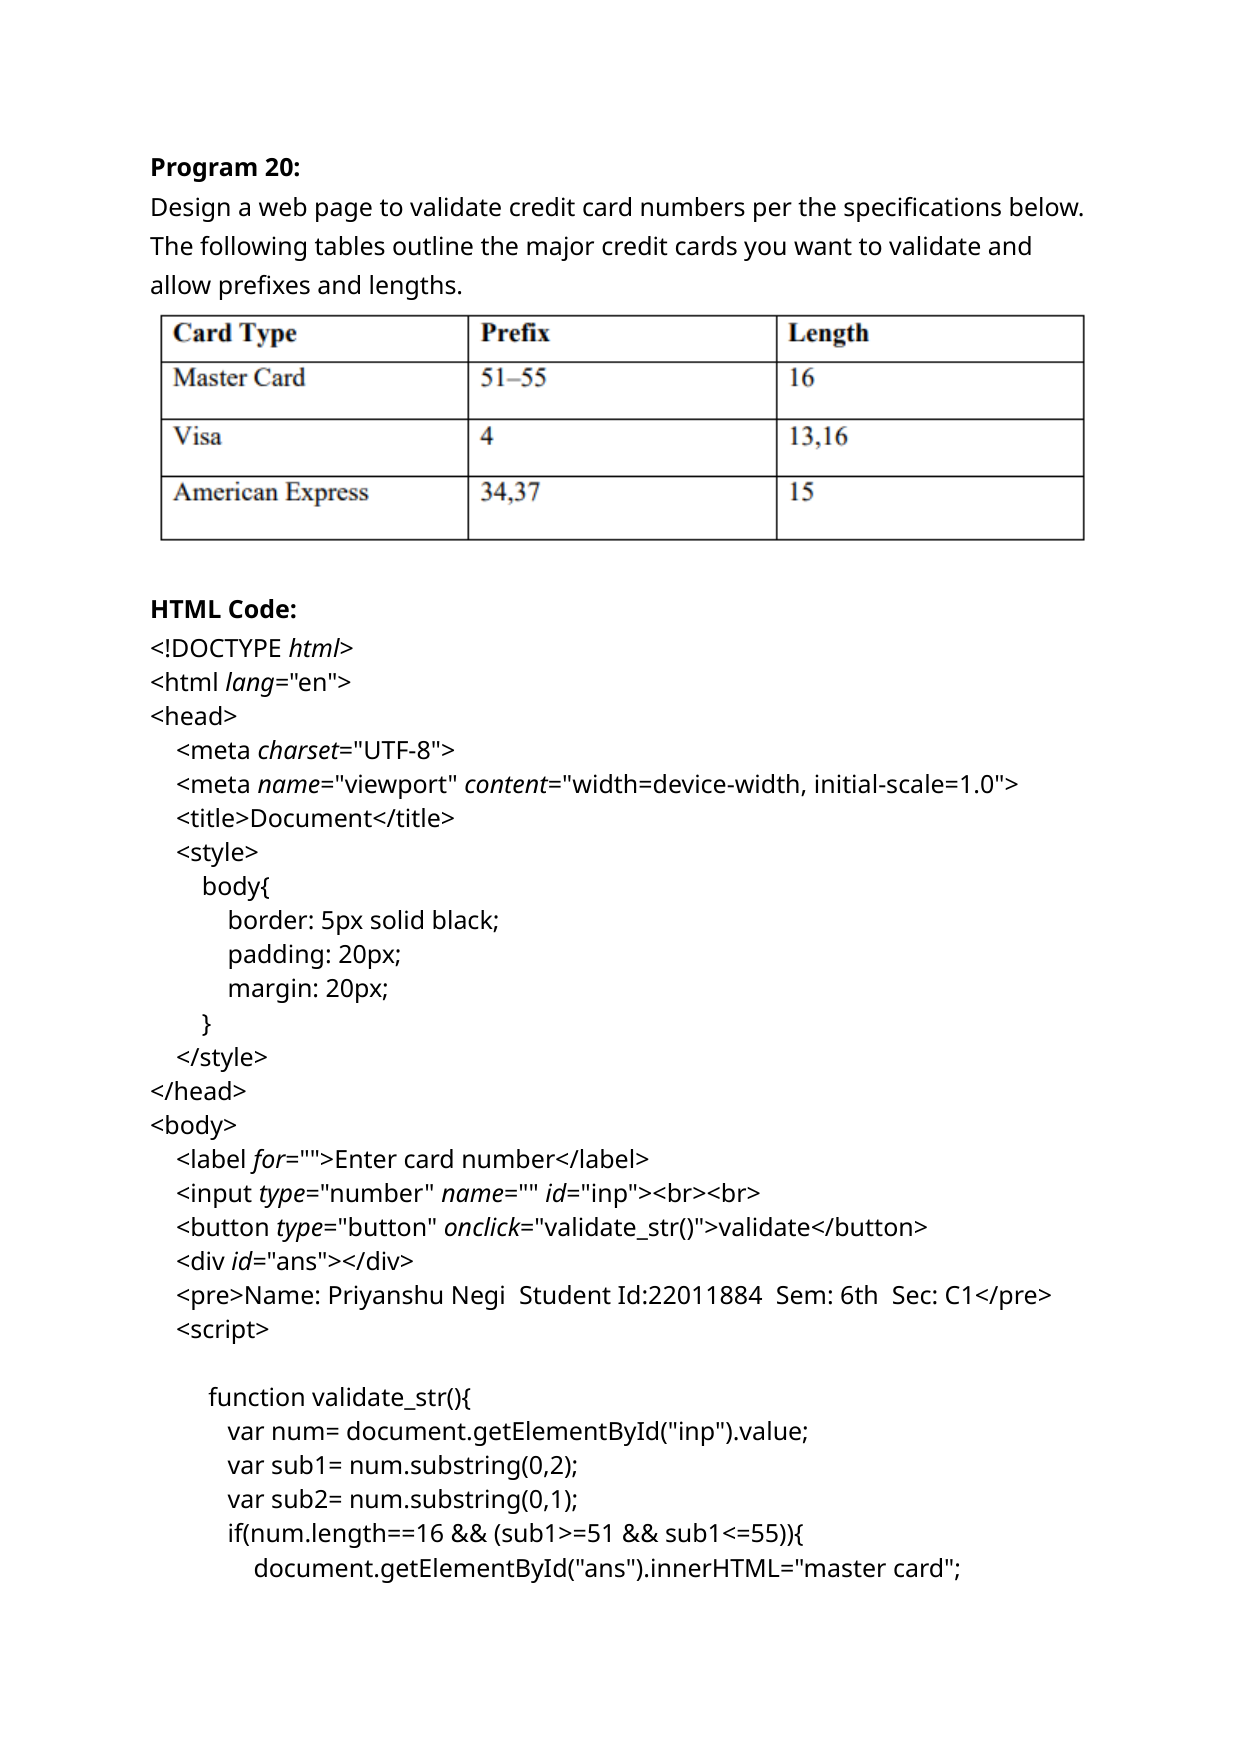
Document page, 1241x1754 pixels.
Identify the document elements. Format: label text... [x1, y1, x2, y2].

text <script> [150, 1312, 1090, 1346]
text <input type="number" name="" id="inp"><br><br> [150, 1176, 1090, 1209]
text Design a web page to validate credit card numbers per the specifications below. The following tables outline the major credit cards you want to validate and allow prefixes and lengths. [150, 189, 1090, 302]
text <html lang="en"> [150, 664, 1090, 699]
text <button type="button" onclick="validate_str()">validate</button> [150, 1209, 1090, 1244]
text <meta charset="UTF-8"> [150, 733, 1090, 767]
text body{ [150, 869, 1090, 903]
text } [150, 1005, 1090, 1039]
text <!DOCTYPE html> [150, 631, 1090, 664]
text </style> [150, 1039, 1090, 1073]
text <title>Document</title> [150, 801, 1090, 835]
text <label for="">Enter card number</label> [150, 1141, 1090, 1176]
text var sub1= num.substring(0,2); [150, 1448, 1090, 1482]
text <div id="ans"></div> [150, 1244, 1090, 1278]
text var num= document.getElementById("inp").value; [150, 1414, 1090, 1448]
text document.getElementById("ans").innerHTML="master card"; [150, 1550, 1090, 1584]
text Program 20: [150, 150, 1090, 184]
text </head> [150, 1073, 1090, 1107]
text <body> [150, 1107, 1090, 1141]
text <pre>Name: Priyanshu Negi Student Id:22011884 Sem: 6th Sec: C1</pre> [150, 1278, 1090, 1312]
text var sub2= num.substring(0,1); [150, 1482, 1090, 1516]
text padding: 20px; [150, 937, 1090, 971]
text function validate_str(){ [150, 1380, 1090, 1414]
picture [150, 306, 1091, 547]
text margin: 20px; [150, 971, 1090, 1005]
text border: 5px solid black; [150, 903, 1090, 937]
text <style> [150, 835, 1090, 869]
text <head> [150, 699, 1090, 733]
text <meta name="viewport" content="width=device-width, initial-scale=1.0"> [150, 767, 1090, 801]
text if(num.length==16 && (sub1>=51 && sub1<=55)){ [150, 1516, 1090, 1550]
text HTML Code: [150, 591, 1090, 625]
